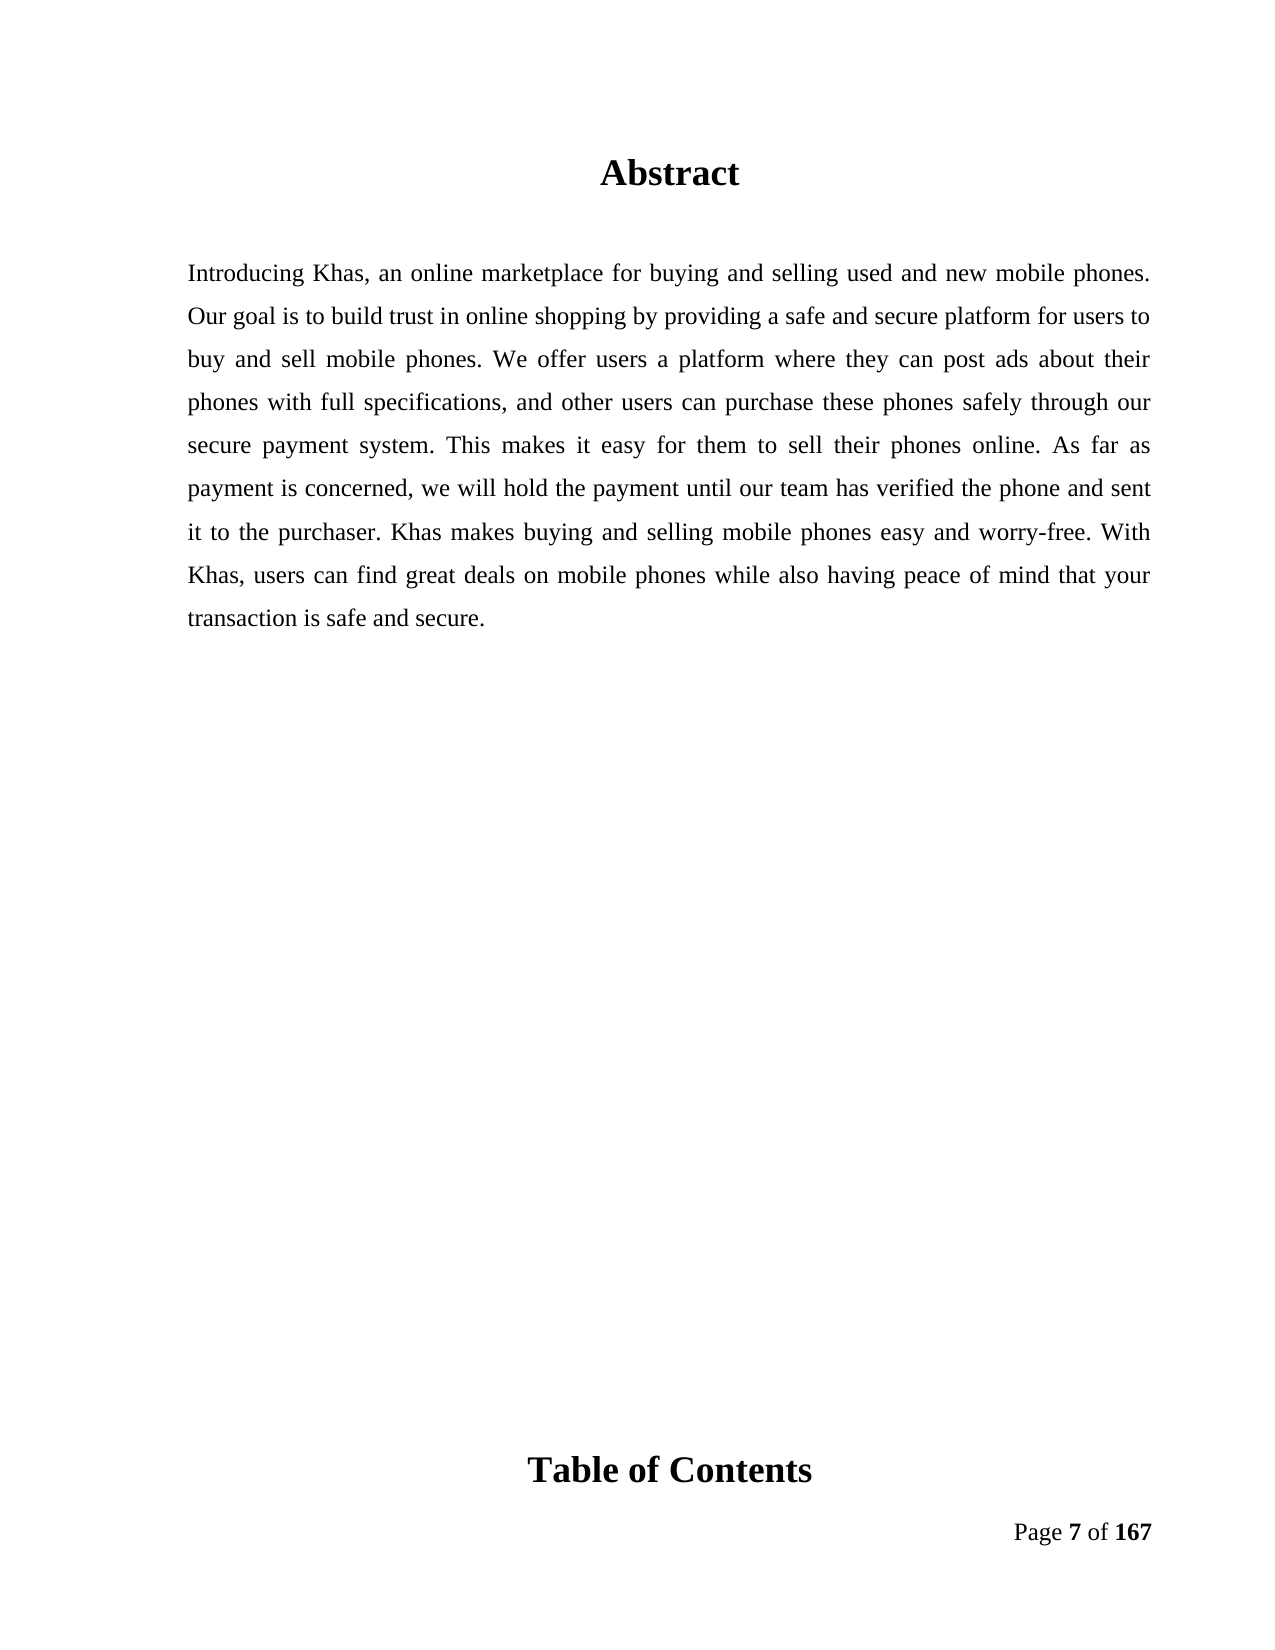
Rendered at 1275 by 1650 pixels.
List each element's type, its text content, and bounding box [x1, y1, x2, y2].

text Introducing Khas, an online marketplace for buying and selling used and new mobile phones. Our goal is to build trust in online shopping by providing a safe and secure platform for users to buy and sell mobile phones. We offer users a platform where they can post ads about their phones with full specifications, and other users can purchase these phones safely through our secure payment system. This makes it easy for them to sell their phones online. As far as payment is concerned, we will hold the payment until our team has verified the phone and sent it to the purchaser. Khas makes buying and selling mobile phones easy and worry-free. With Khas, users can find great deals on mobile phones while also having peace of mind that your transaction is safe and secure. [187, 258, 1152, 632]
text Abstract [187, 150, 1152, 193]
